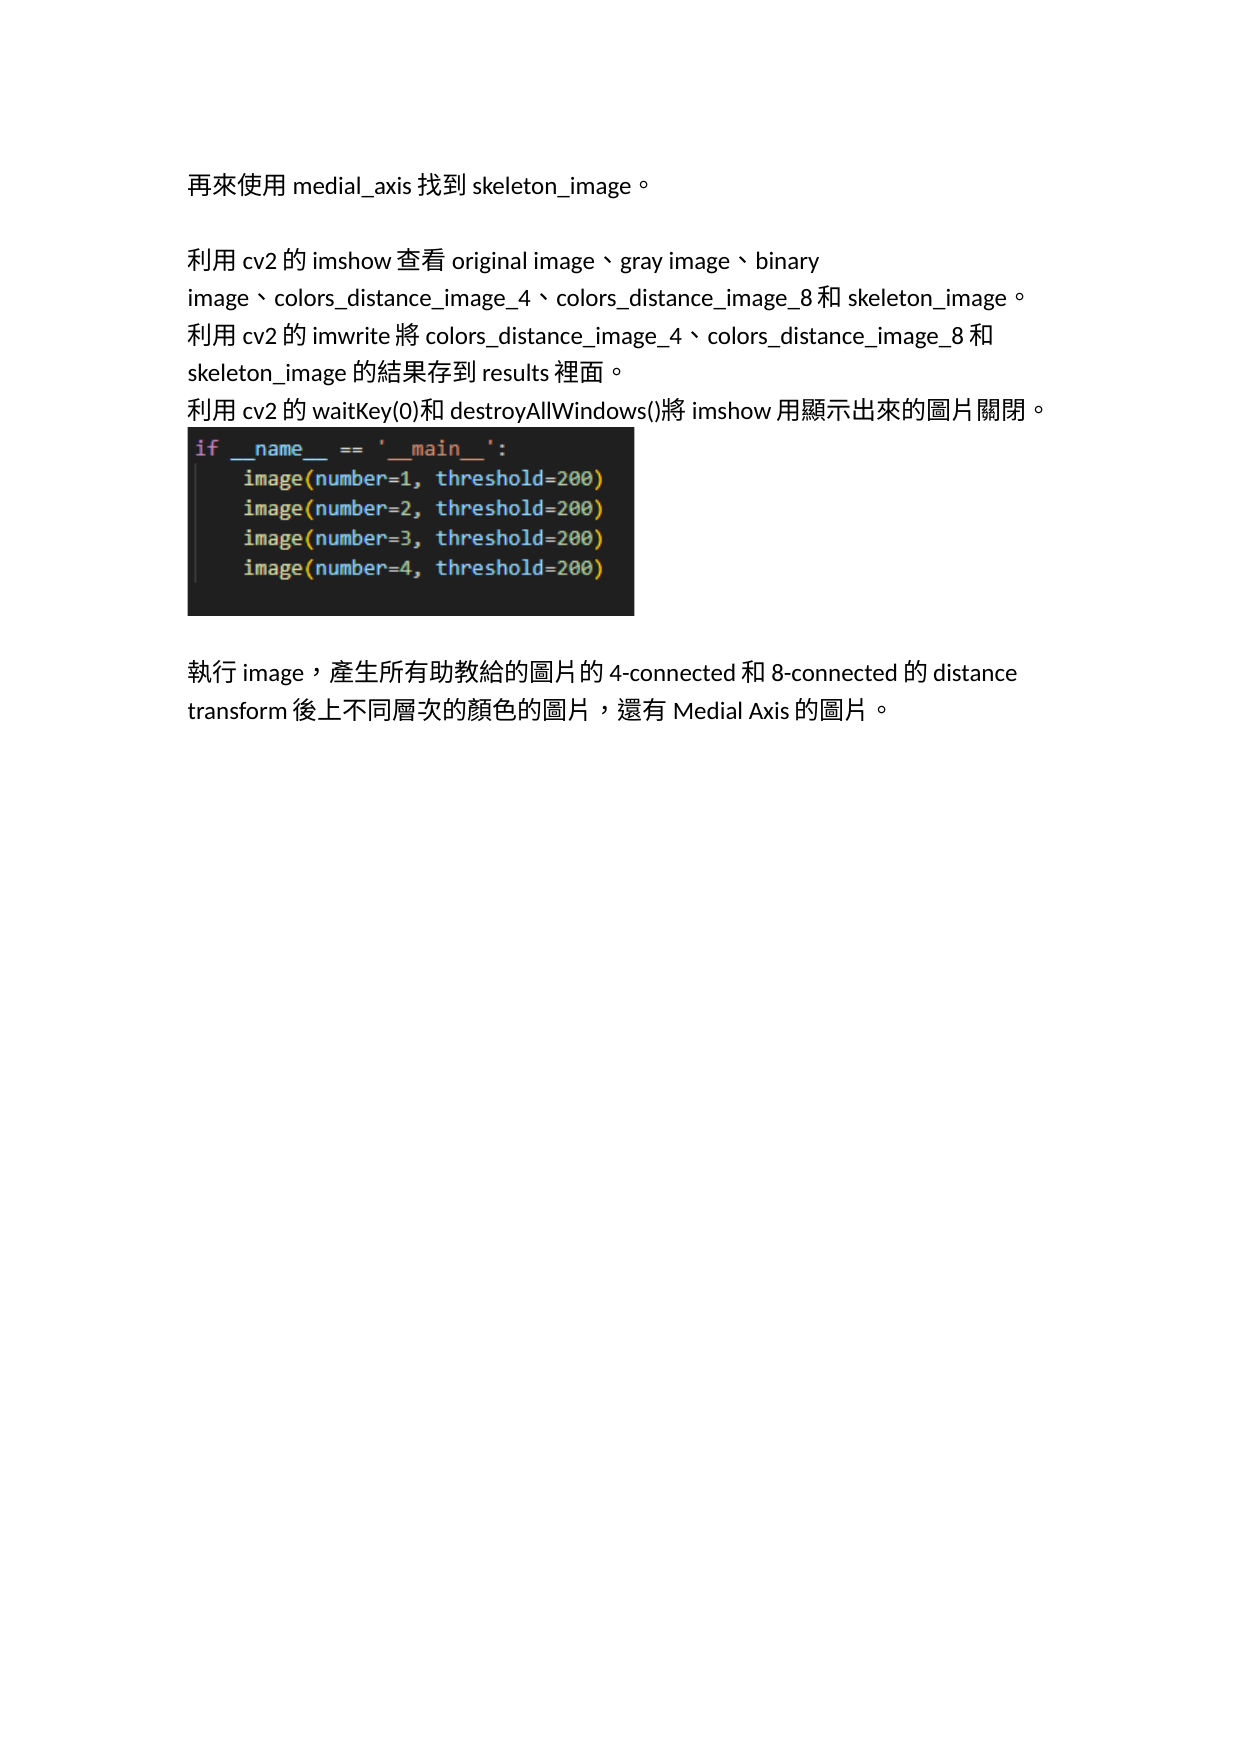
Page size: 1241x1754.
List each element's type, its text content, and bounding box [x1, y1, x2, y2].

text 利用cv2的imshow查看original image、gray image、binary image、colors_distance_image_4、colors_distance_image_8和skeleton_image。 [187, 239, 1053, 314]
picture [187, 427, 635, 616]
text 執行image，產生所有助教給的圖片的4-connected和8-connected的distance transform後上不同層次的顏色的圖片，還有Medial Axis的圖片。 [187, 652, 1053, 727]
text 利用cv2的waitKey(0)和destroyAllWindows()將imshow用顯示出來的圖片關閉。 [187, 389, 1053, 427]
text 再來使用medial_axis找到skeleton_image。 [187, 164, 1053, 202]
text 利用cv2的imwrite將colors_distance_image_4、colors_distance_image_8和skeleton_image的結果存到results裡面。 [187, 314, 1053, 389]
